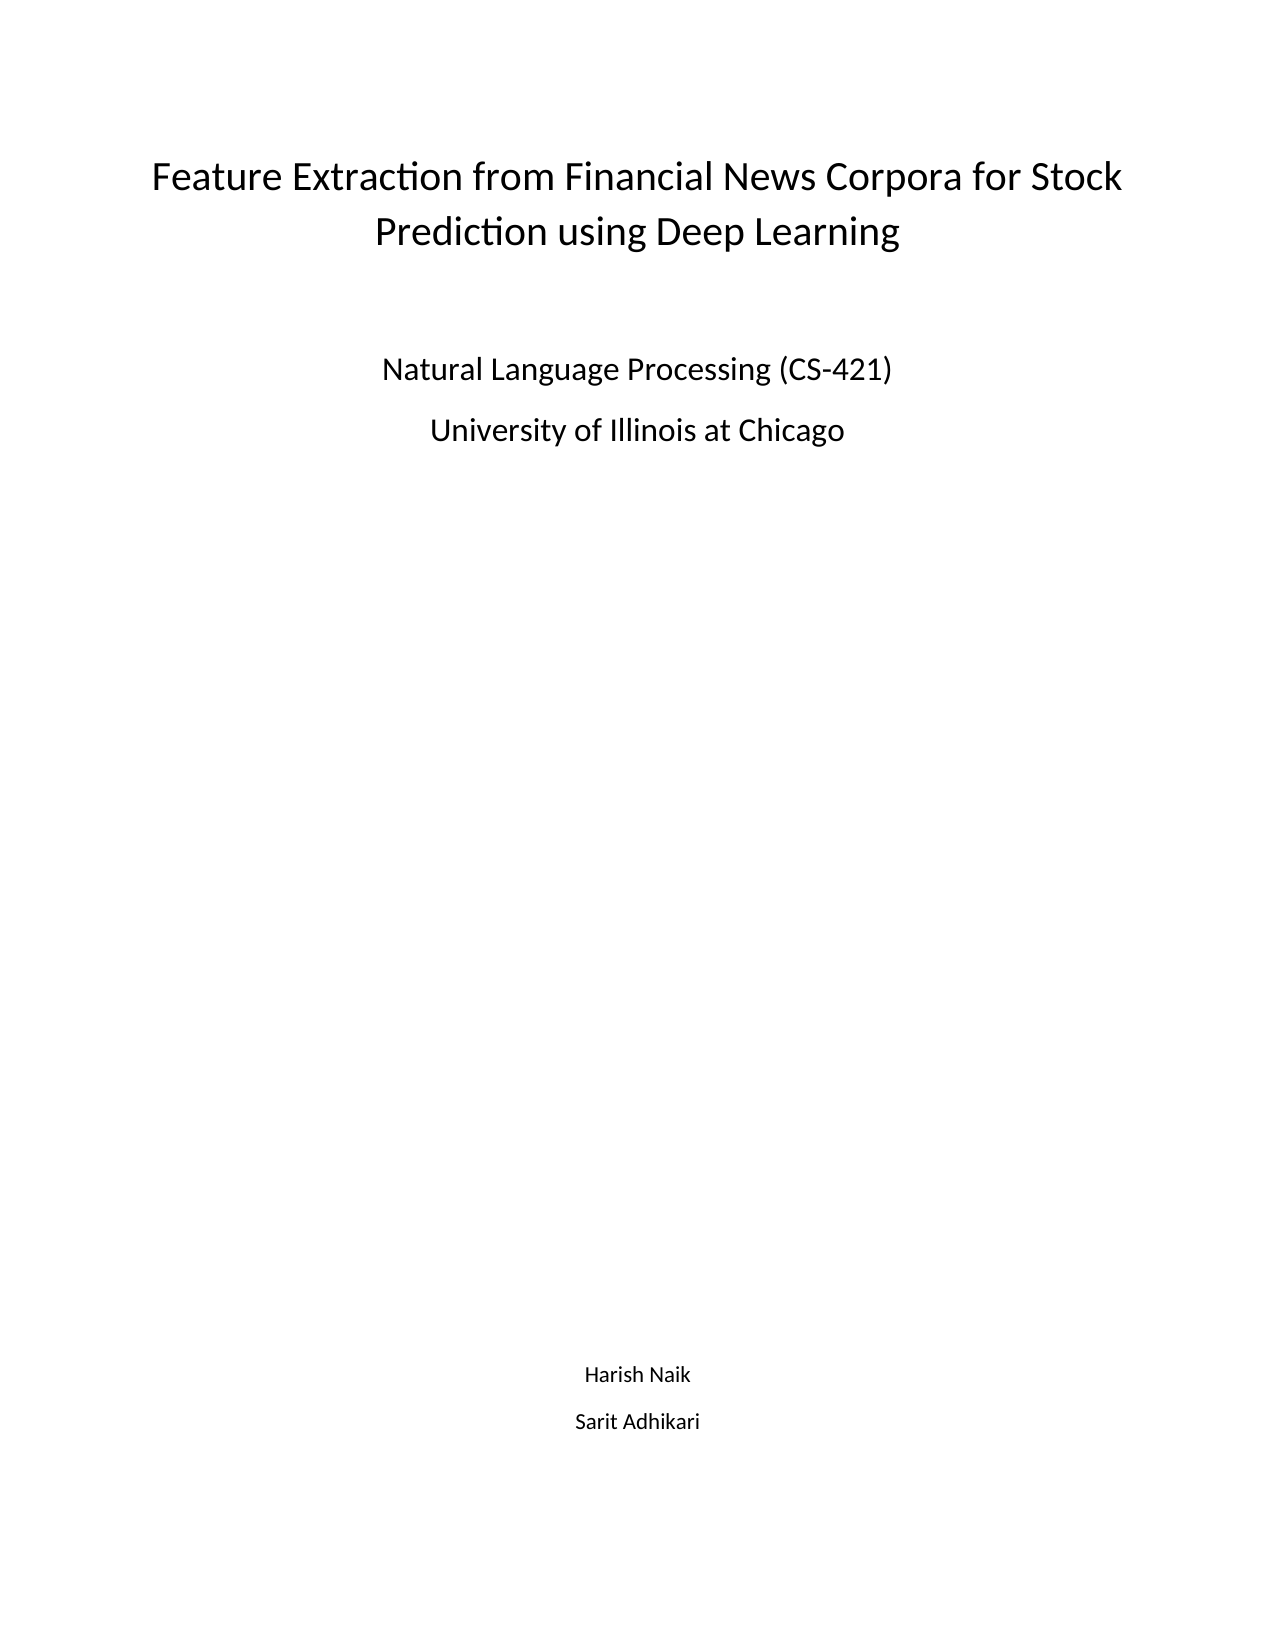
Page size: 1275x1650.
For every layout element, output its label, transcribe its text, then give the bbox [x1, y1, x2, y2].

text Feature Extraction from Financial News Corpora for Stock Prediction using Deep Learning [150, 150, 1125, 256]
text Natural Language Processing (CS-421) [150, 348, 1125, 389]
text University of Illinois at Chicago [150, 409, 1125, 449]
text Sarit Adhikari [150, 1407, 1125, 1435]
text Harish Naik [150, 1360, 1125, 1388]
